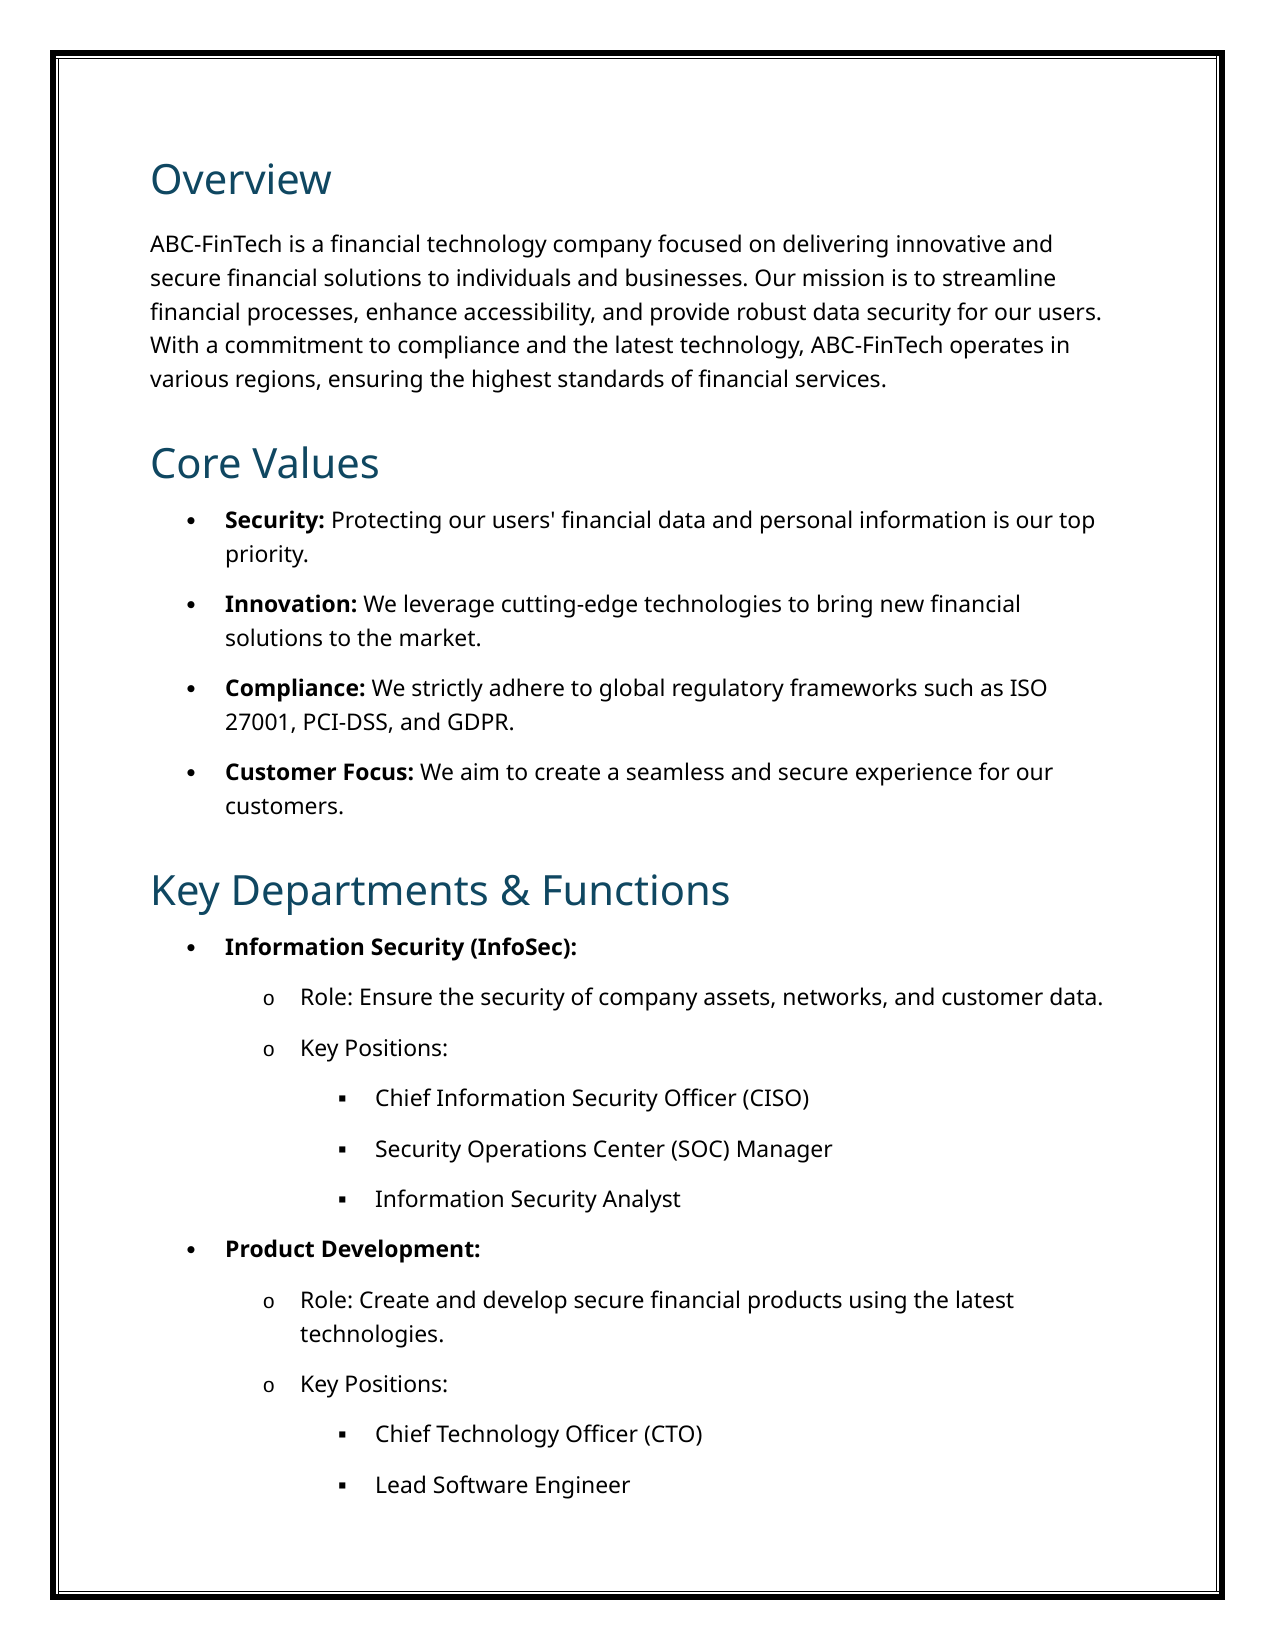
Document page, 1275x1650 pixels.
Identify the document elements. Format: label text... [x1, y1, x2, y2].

text Overview [150, 150, 1125, 207]
subtitle Key Departments & Functions [150, 861, 1125, 918]
list Information Security Analyst [337, 1183, 1125, 1214]
list Customer Focus: We aim to create a seamless and secure experience for our customers. [187, 756, 1125, 821]
text ABC-FinTech is a financial technology company focused on delivering innovative and secure financial solutions to individuals and businesses. Our mission is to streamline financial processes, enhance accessibility, and provide robust data security for our users. With a commitment to compliance and the latest technology, ABC-FinTech operates in various regions, ensuring the highest standards of financial services. [150, 228, 1125, 394]
list Innovation: We leverage cutting-edge technologies to bring new financial solutions to the market. [187, 588, 1125, 653]
list Security: Protecting our users' financial data and personal information is our top priority. [187, 504, 1125, 569]
list Chief Information Security Officer (CISO) [337, 1082, 1125, 1113]
list Key Positions: [262, 1032, 1125, 1063]
list Security Operations Center (SOC) Manager [337, 1132, 1125, 1164]
list Chief Technology Officer (CTO) [337, 1418, 1125, 1449]
subtitle Core Values [150, 434, 1125, 491]
list Role: Create and develop secure financial products using the latest technologies. [262, 1284, 1125, 1349]
list Lead Software Engineer [337, 1469, 1125, 1500]
list Information Security (InfoSec): [187, 931, 1125, 962]
list Role: Ensure the security of company assets, networks, and customer data. [262, 981, 1125, 1012]
list Compliance: We strictly adhere to global regulatory frameworks such as ISO 27001, PCI-DSS, and GDPR. [187, 672, 1125, 737]
list Key Positions: [262, 1368, 1125, 1399]
list Product Development: [187, 1233, 1125, 1264]
